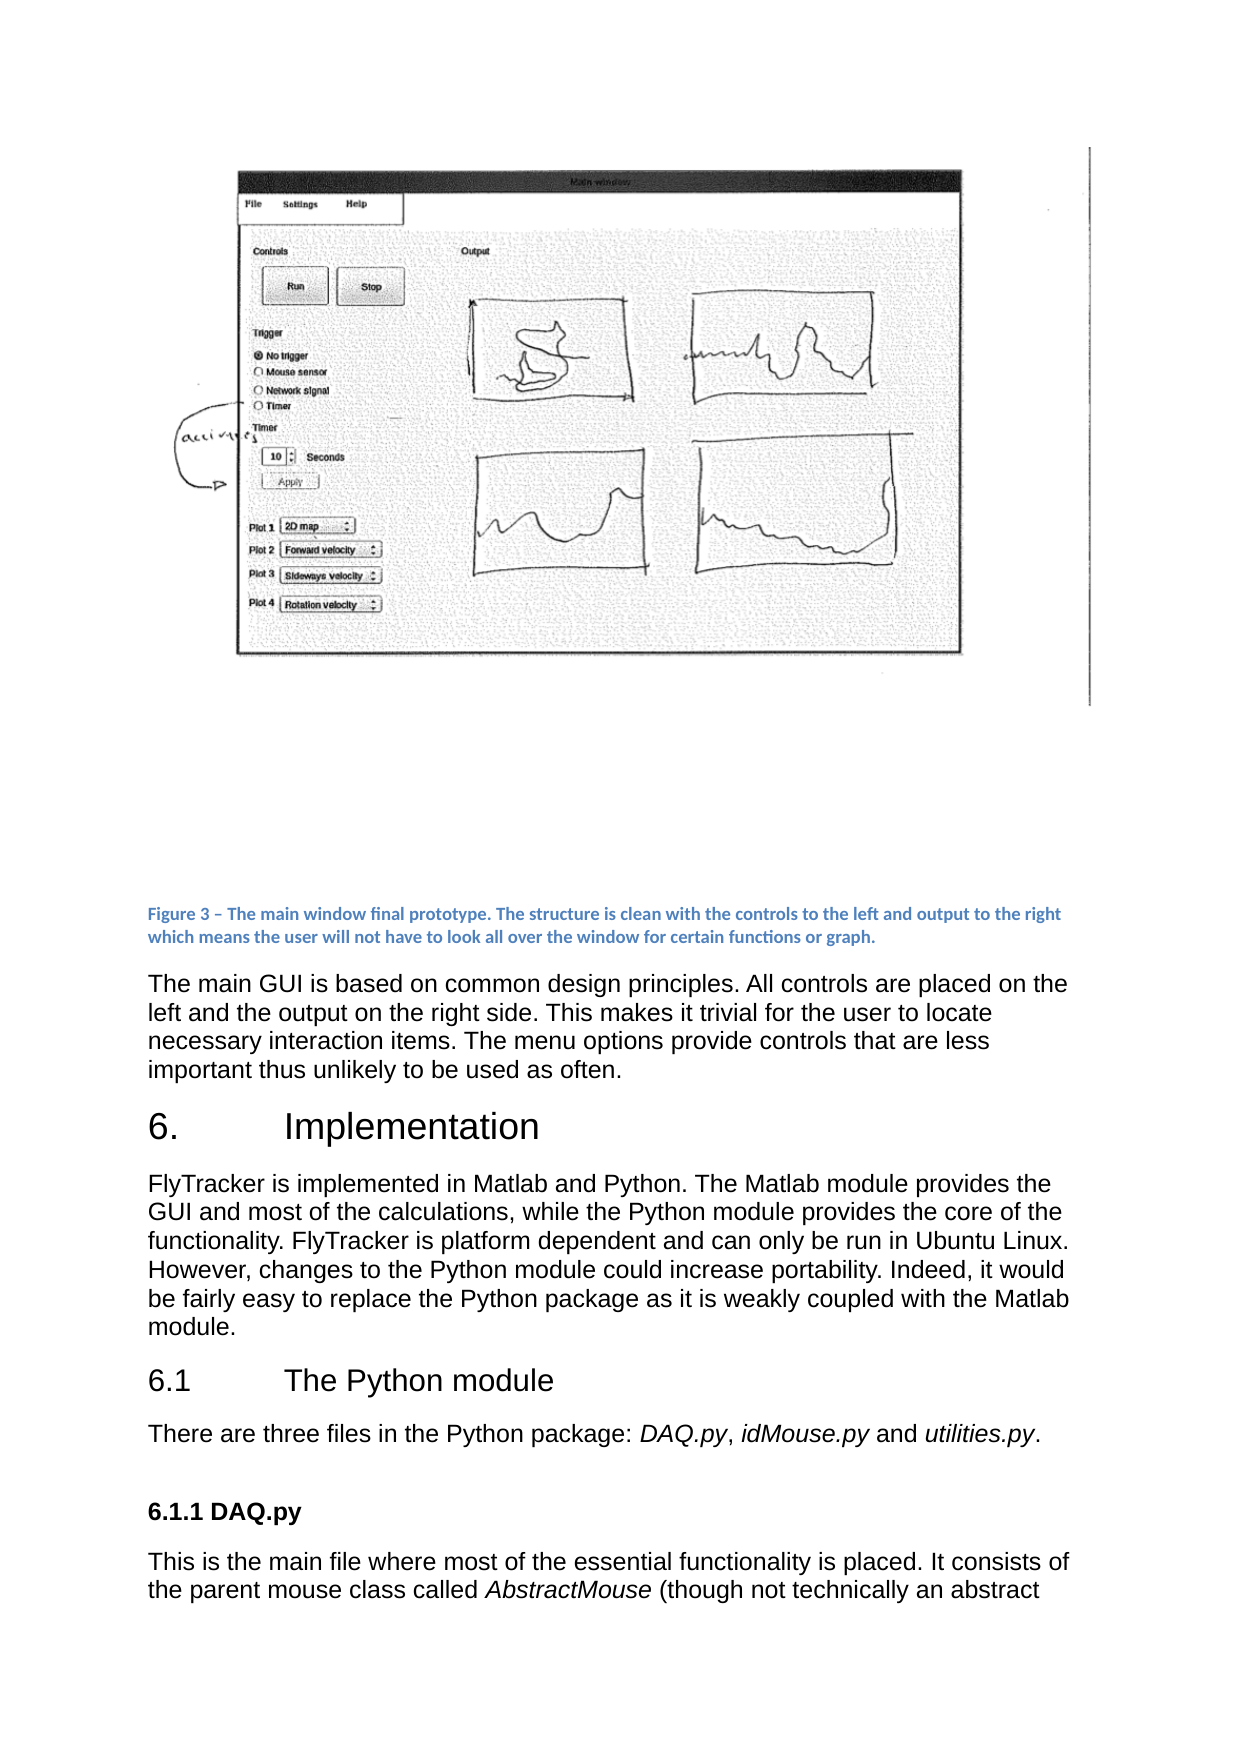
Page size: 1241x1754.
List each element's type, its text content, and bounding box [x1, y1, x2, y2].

text 6.1.1 DAQ.py [148, 1468, 1093, 1526]
list Implementation [148, 1104, 1093, 1148]
text There are three files in the Python package: DAQ.py, idMouse.py and utilities.py. [148, 1419, 1093, 1447]
list The Python module [148, 1362, 1093, 1398]
picture [147, 147, 1093, 882]
text The main GUI is based on common design principles. All controls are placed on the left and the output on the right side. This makes it trivial for the user to locate necessary interaction items. The menu options provide controls that are less important thus unlikely to be used as often. [148, 969, 1093, 1084]
